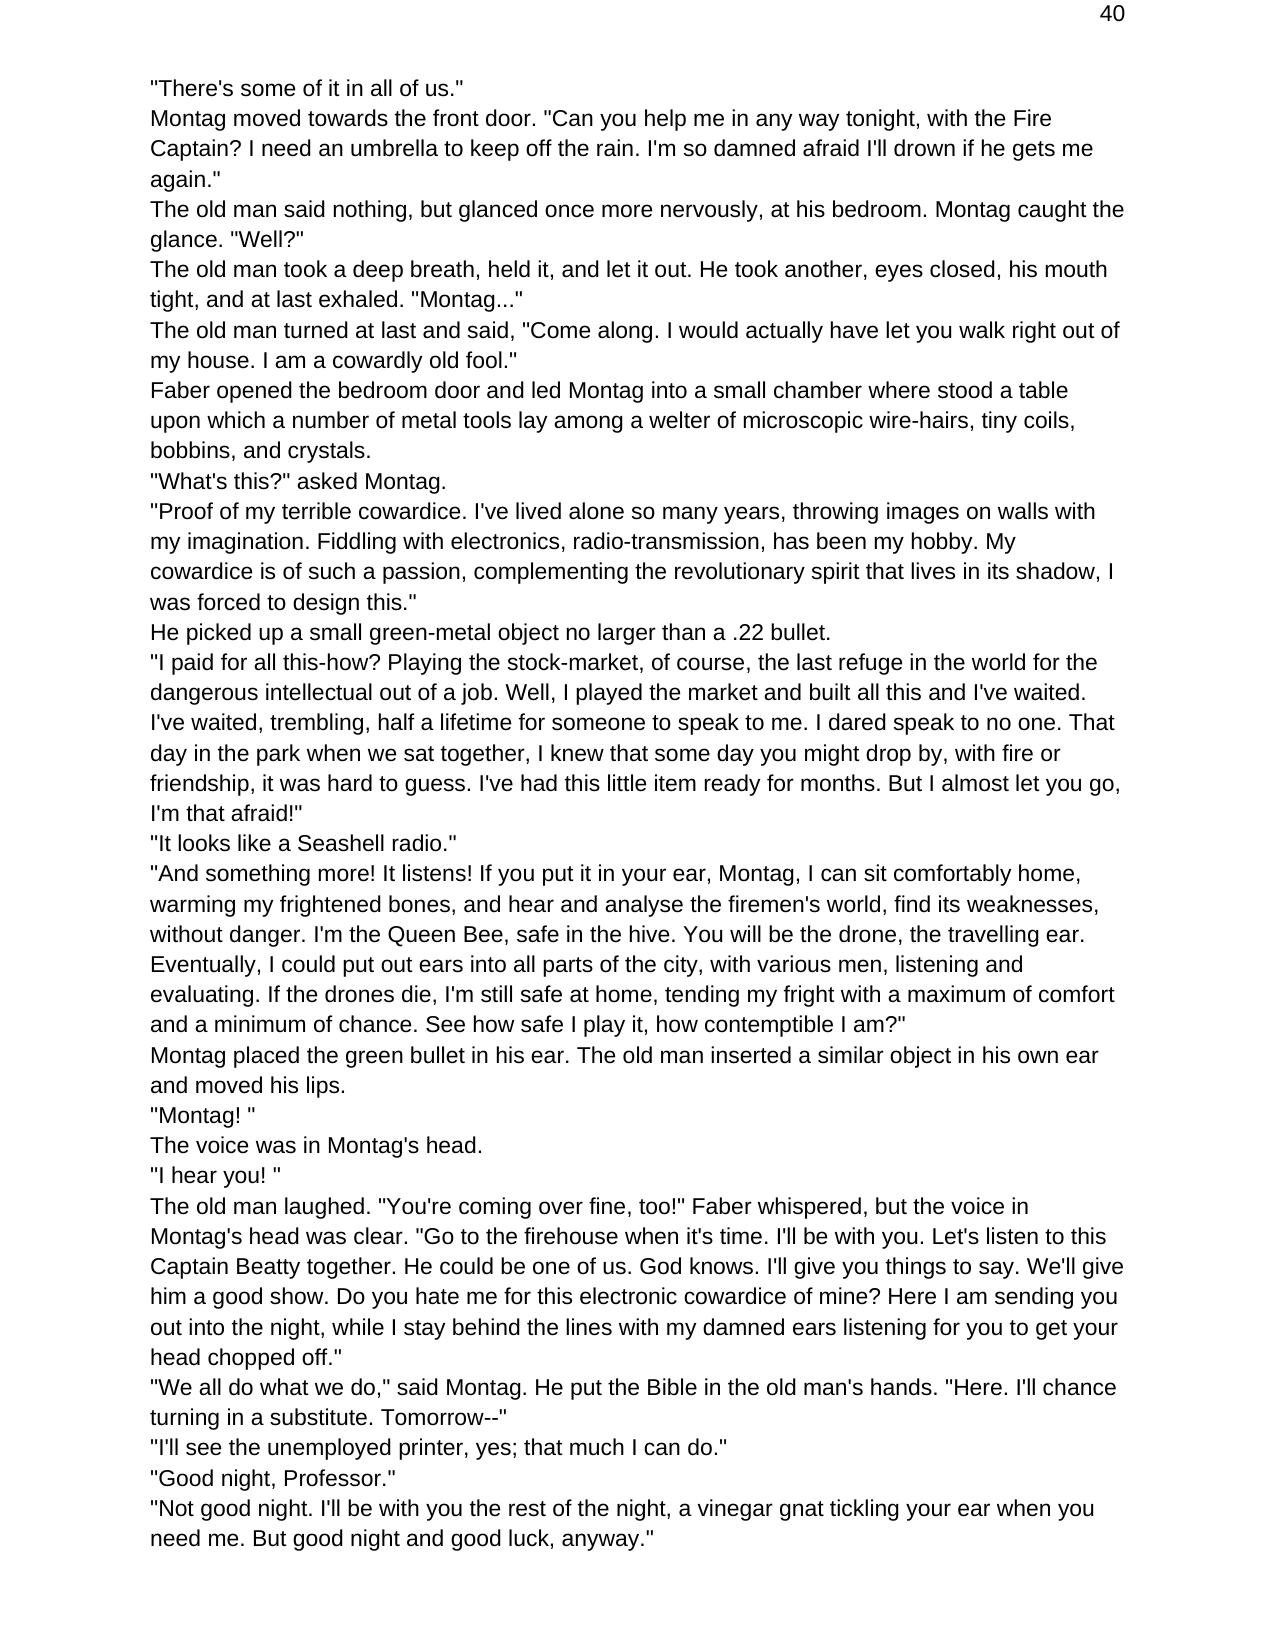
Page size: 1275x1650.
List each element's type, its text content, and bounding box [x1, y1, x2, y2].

text The old man said nothing, but glanced once more nervously, at his bedroom. Montag caught the glance. "Well?" [150, 196, 1125, 252]
text "What's this?" asked Montag. [150, 468, 1125, 494]
text "There's some of it in all of us." [150, 75, 1125, 101]
text "I paid for all this-how? Playing the stock-market, of course, the last refuge in the world for the dangerous intellectual out of a job. Well, I played the market and built all this and I've waited. I've waited, trembling, half a lifetime for someone to speak to me. I dared speak to no one. That day in the park when we sat together, I knew that some day you might drop by, with fire or friendship, it was hard to guess. I've had this little item ready for months. But I almost let you go, I'm that afraid!" [150, 649, 1125, 826]
text Montag placed the green bullet in his ear. The old man inserted a similar object in his own ear and moved his lips. [150, 1042, 1125, 1098]
text "We all do what we do," said Montag. He put the Bible in the old man's hands. "Here. I'll chance turning in a substitute. Tomorrow--" [150, 1374, 1125, 1431]
text Faber opened the bedroom door and led Montag into a small chamber where stood a table upon which a number of metal tools lay among a welter of microscopic wire-hairs, tiny coils, bobbins, and crystals. [150, 377, 1125, 464]
text "I hear you! " [150, 1162, 1125, 1189]
text "Not good night. I'll be with you the rest of the night, a vinegar gnat tickling your ear when you need me. But good night and good luck, anyway." [150, 1495, 1125, 1551]
text "It looks like a Seashell radio." [150, 830, 1125, 857]
text "Proof of my terrible cowardice. I've lived alone so many years, throwing images on walls with my imagination. Fiddling with electronics, radio-transmission, has been my hobby. My cowardice is of such a passion, complementing the revolutionary spirit that lives in its shadow, I was forced to design this." [150, 498, 1125, 615]
text "Montag! " [150, 1102, 1125, 1128]
text The old man turned at last and said, "Come along. I would actually have let you walk right out of my house. I am a cowardly old fool." [150, 317, 1125, 373]
text "I'll see the unemployed printer, yes; that much I can do." [150, 1434, 1125, 1461]
text He picked up a small green-metal object no larger than a .22 bullet. [150, 619, 1125, 645]
text The voice was in Montag's head. [150, 1132, 1125, 1159]
text The old man laughed. "You're coming over fine, too!" Faber whispered, but the voice in Montag's head was clear. "Go to the firehouse when it's time. I'll be with you. Let's listen to this Captain Beatty together. He could be one of us. God knows. I'll give you things to say. We'll give him a good show. Do you hate me for this electronic cowardice of mine? Here I am sending you out into the night, while I stay behind the lines with my damned ears listening for you to get your head chopped off." [150, 1193, 1125, 1370]
text Montag moved towards the front door. "Can you help me in any way tonight, with the Fire Captain? I need an umbrella to keep off the rain. I'm so damned afraid I'll drown if he gets me again." [150, 105, 1125, 192]
text The old man took a deep breath, held it, and let it out. He took another, eyes closed, his mouth tight, and at last exhaled. "Montag..." [150, 256, 1125, 313]
text "Good night, Professor." [150, 1464, 1125, 1491]
text "And something more! It listens! If you put it in your ear, Montag, I can sit comfortably home, warming my frightened bones, and hear and analyse the firemen's world, find its weaknesses, without danger. I'm the Queen Bee, safe in the hive. You will be the drone, the travelling ear. Eventually, I could put out ears into all parts of the city, with various men, listening and evaluating. If the drones die, I'm still safe at home, tending my fright with a maximum of comfort and a minimum of chance. See how safe I play it, how contemptible I am?" [150, 860, 1125, 1038]
